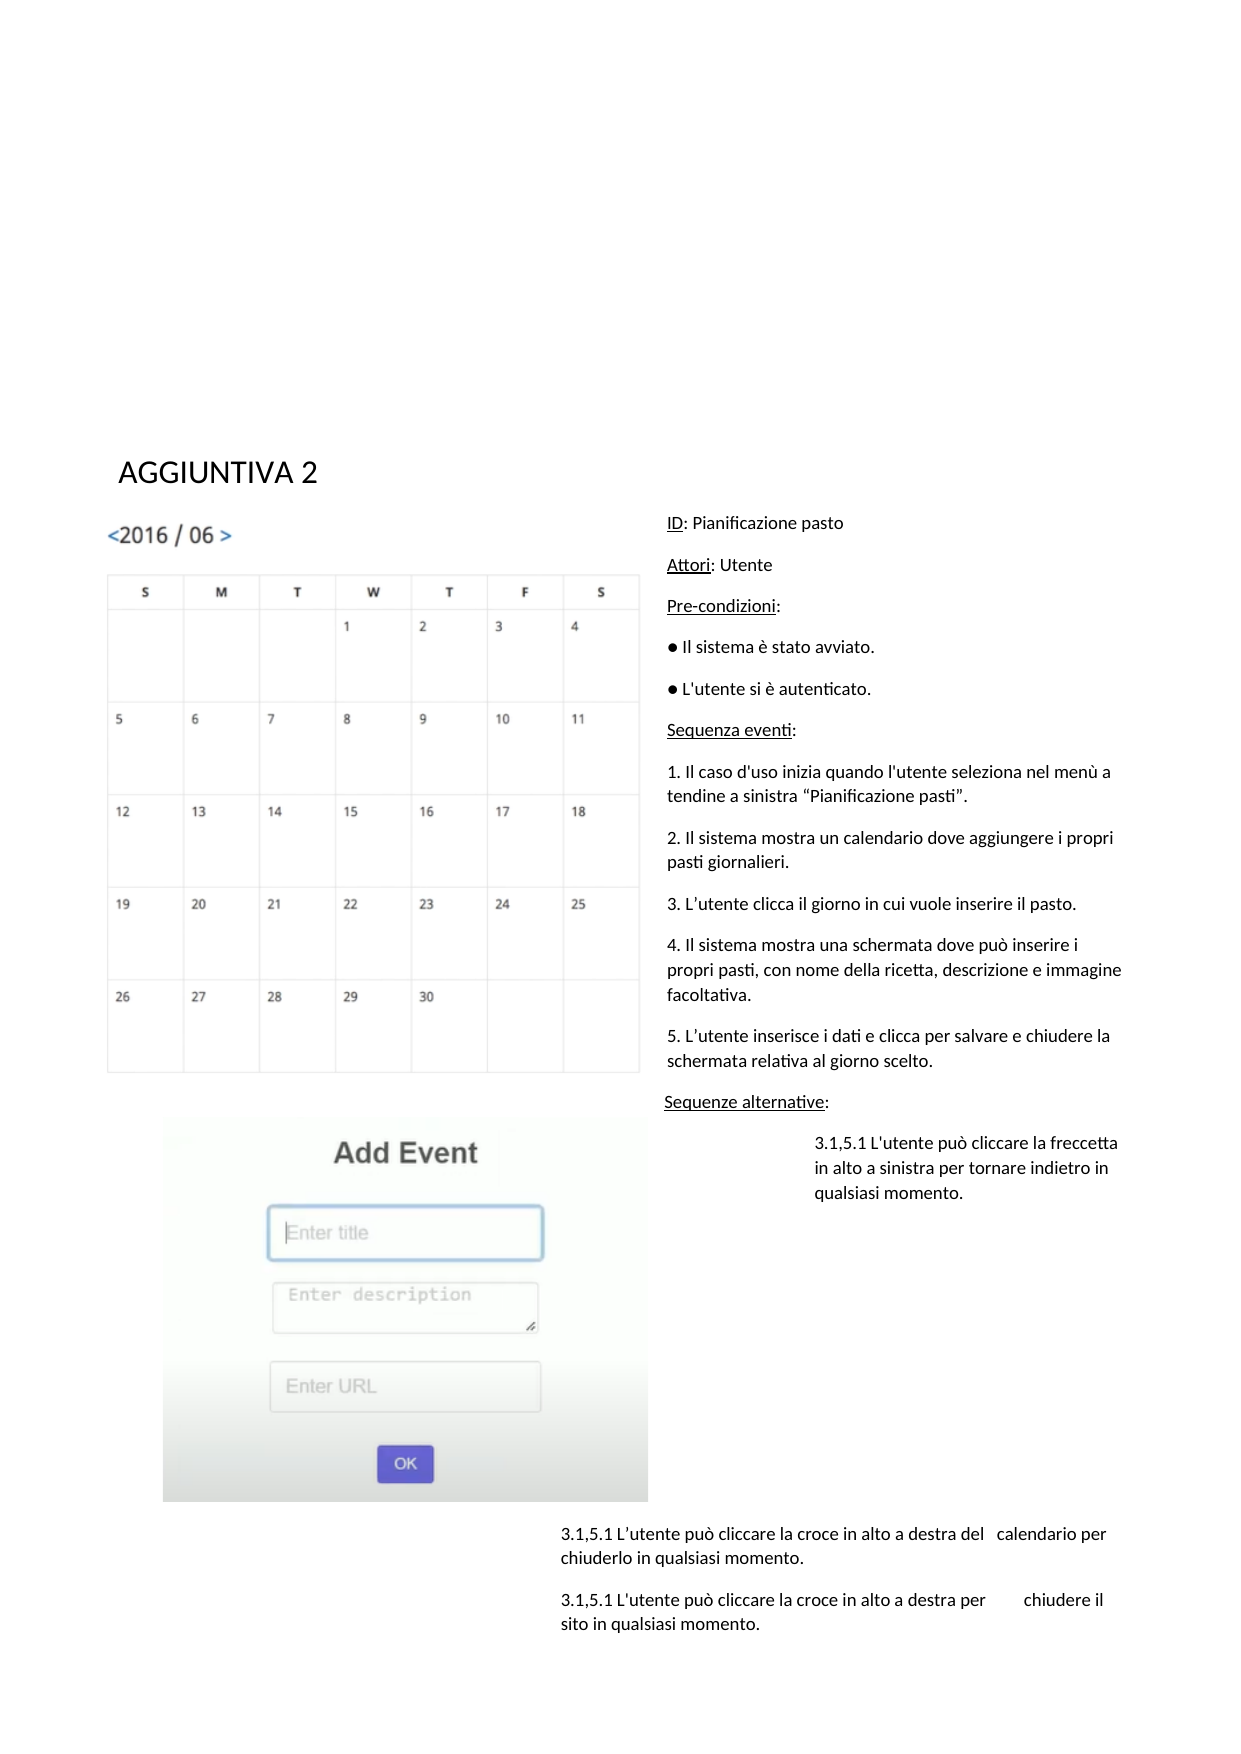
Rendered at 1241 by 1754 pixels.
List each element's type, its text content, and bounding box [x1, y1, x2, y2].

text 3.1,5.1 L'utente può cliccare la croce in alto a destra per chiudere il sito in qualsiasi momento. [561, 1588, 1122, 1635]
text Attori: Utente [649, 553, 1122, 576]
text AGGIUNTIVA 2 [118, 451, 1122, 491]
text 3. L’utente clicca il giorno in cui vuole inserire il pasto. [649, 892, 1122, 915]
text 3.1,5.1 L'utente può cliccare la freccetta in alto a sinistra per tornare indietro in qualsiasi momento. [649, 1131, 1122, 1204]
picture [99, 513, 649, 1087]
text ● Il sistema è stato avviato. [649, 635, 1122, 658]
text Sequenze alternative: [634, 1090, 1122, 1113]
picture [162, 1117, 649, 1502]
text Pre-condizioni: [649, 594, 1122, 617]
text 1. Il caso d'uso inizia quando l'utente seleziona nel menù a tendine a sinistra “Pianificazione pasti”. [649, 760, 1122, 807]
text 3.1,5.1 L’utente può cliccare la croce in alto a destra del calendario per chiuderlo in qualsiasi momento. [561, 1222, 1122, 1569]
text 5. L’utente inserisce i dati e clicca per salvare e chiudere la schermata relativa al giorno scelto. [649, 1024, 1122, 1072]
text 4. Il sistema mostra una schermata dove può inserire i propri pasti, con nome della ricetta, descrizione e immagine facoltativa. [649, 933, 1122, 1006]
text 2. Il sistema mostra un calendario dove aggiungere i propri pasti giornalieri. [649, 826, 1122, 873]
text ● L'utente si è autenticato. [649, 677, 1122, 700]
text ID: Pianificazione pasto [118, 511, 1122, 534]
text Sequenza eventi: [649, 718, 1122, 741]
